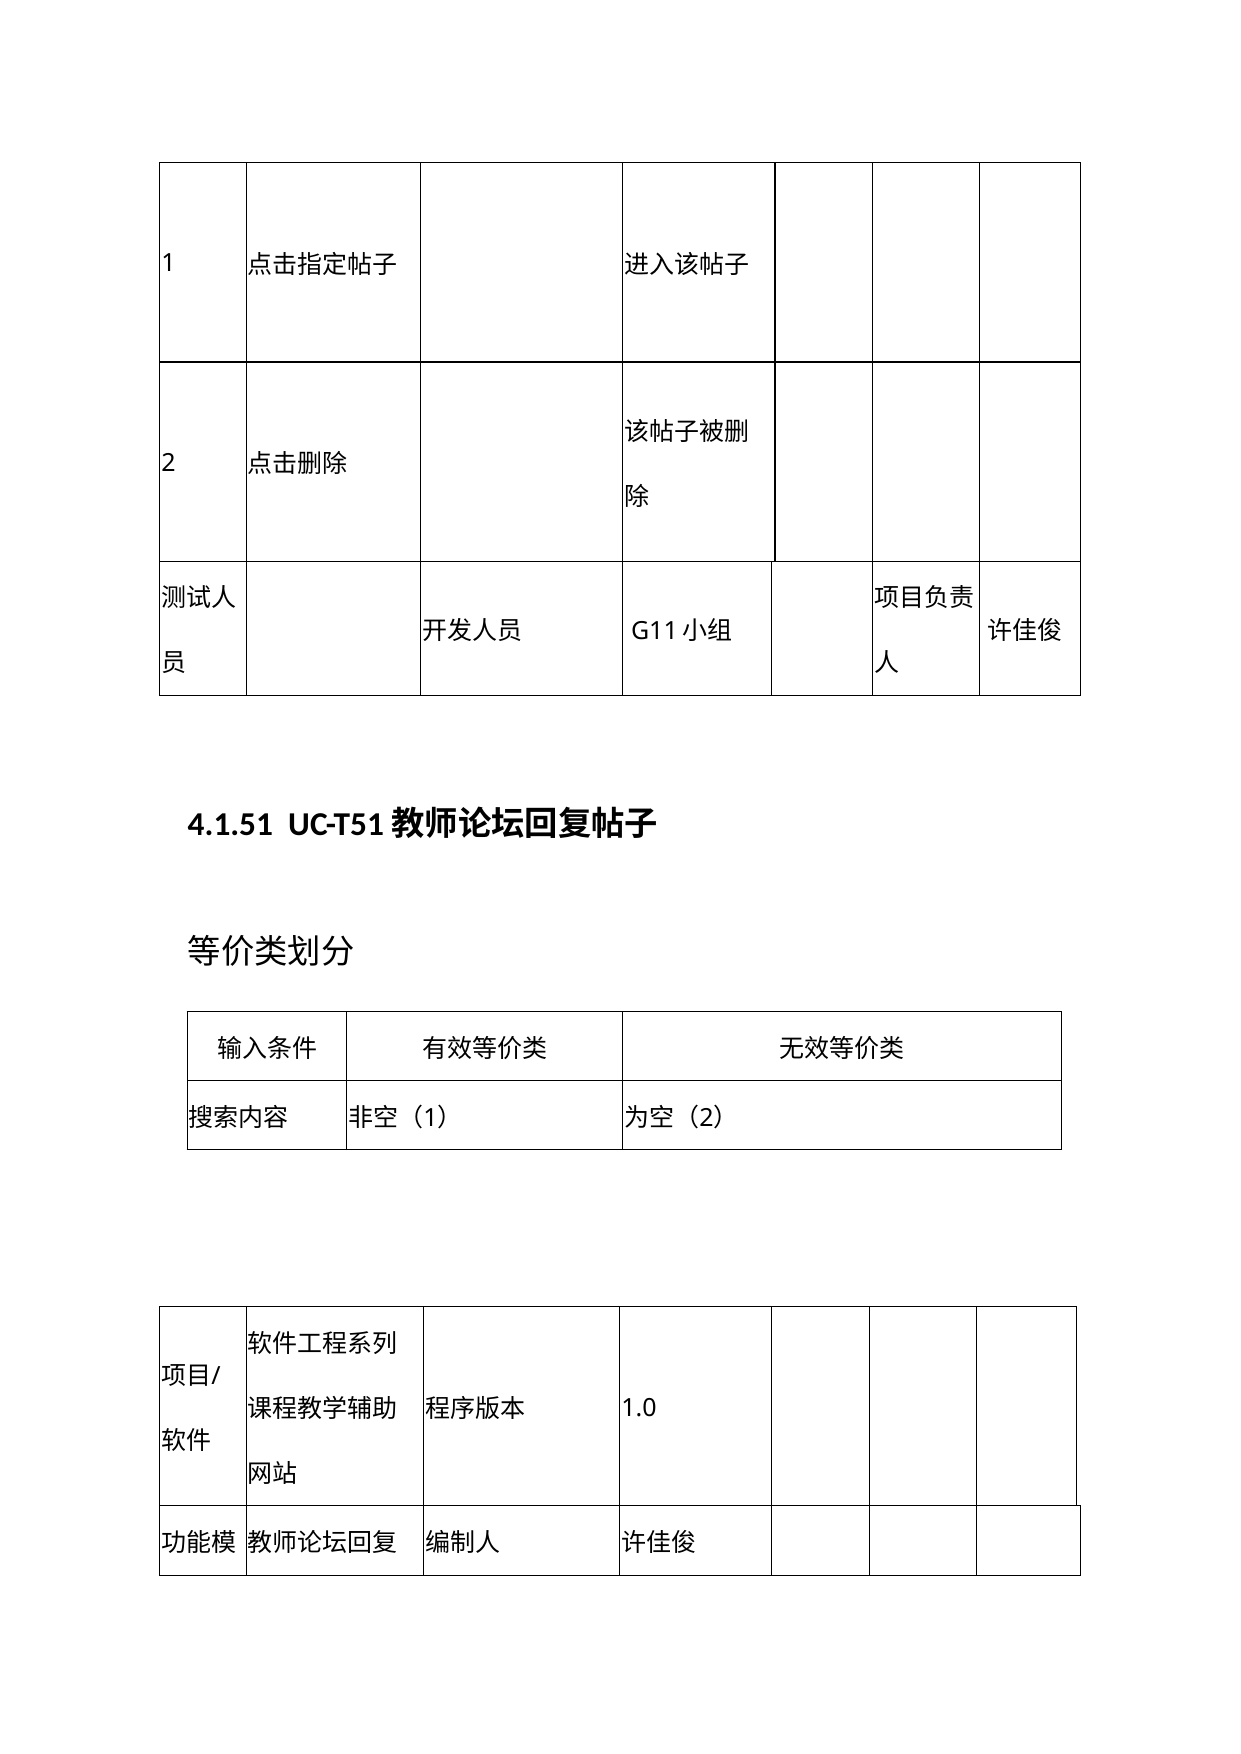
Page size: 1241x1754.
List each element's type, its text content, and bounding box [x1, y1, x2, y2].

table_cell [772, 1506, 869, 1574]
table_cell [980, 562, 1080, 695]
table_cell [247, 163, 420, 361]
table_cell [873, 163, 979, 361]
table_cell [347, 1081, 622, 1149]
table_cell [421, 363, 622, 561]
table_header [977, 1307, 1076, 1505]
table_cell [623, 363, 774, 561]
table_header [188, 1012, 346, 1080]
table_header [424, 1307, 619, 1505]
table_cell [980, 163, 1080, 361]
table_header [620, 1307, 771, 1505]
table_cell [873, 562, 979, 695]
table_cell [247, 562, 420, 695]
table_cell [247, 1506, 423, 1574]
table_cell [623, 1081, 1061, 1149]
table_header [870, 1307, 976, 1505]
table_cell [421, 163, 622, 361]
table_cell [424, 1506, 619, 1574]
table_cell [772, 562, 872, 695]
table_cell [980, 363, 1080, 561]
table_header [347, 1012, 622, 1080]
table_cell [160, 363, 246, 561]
subtitle 4.1.51 UC-T51 教师论坛回复帖子 [187, 788, 1053, 853]
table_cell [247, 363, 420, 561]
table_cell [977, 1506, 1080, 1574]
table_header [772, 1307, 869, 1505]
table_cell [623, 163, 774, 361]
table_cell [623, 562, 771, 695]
text 等价类划分 [187, 917, 1053, 982]
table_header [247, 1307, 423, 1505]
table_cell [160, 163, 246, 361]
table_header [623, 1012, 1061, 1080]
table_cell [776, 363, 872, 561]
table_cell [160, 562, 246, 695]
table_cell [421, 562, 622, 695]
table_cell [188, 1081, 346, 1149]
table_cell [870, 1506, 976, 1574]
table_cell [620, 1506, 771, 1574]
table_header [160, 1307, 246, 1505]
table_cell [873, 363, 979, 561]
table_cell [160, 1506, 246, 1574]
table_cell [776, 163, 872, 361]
